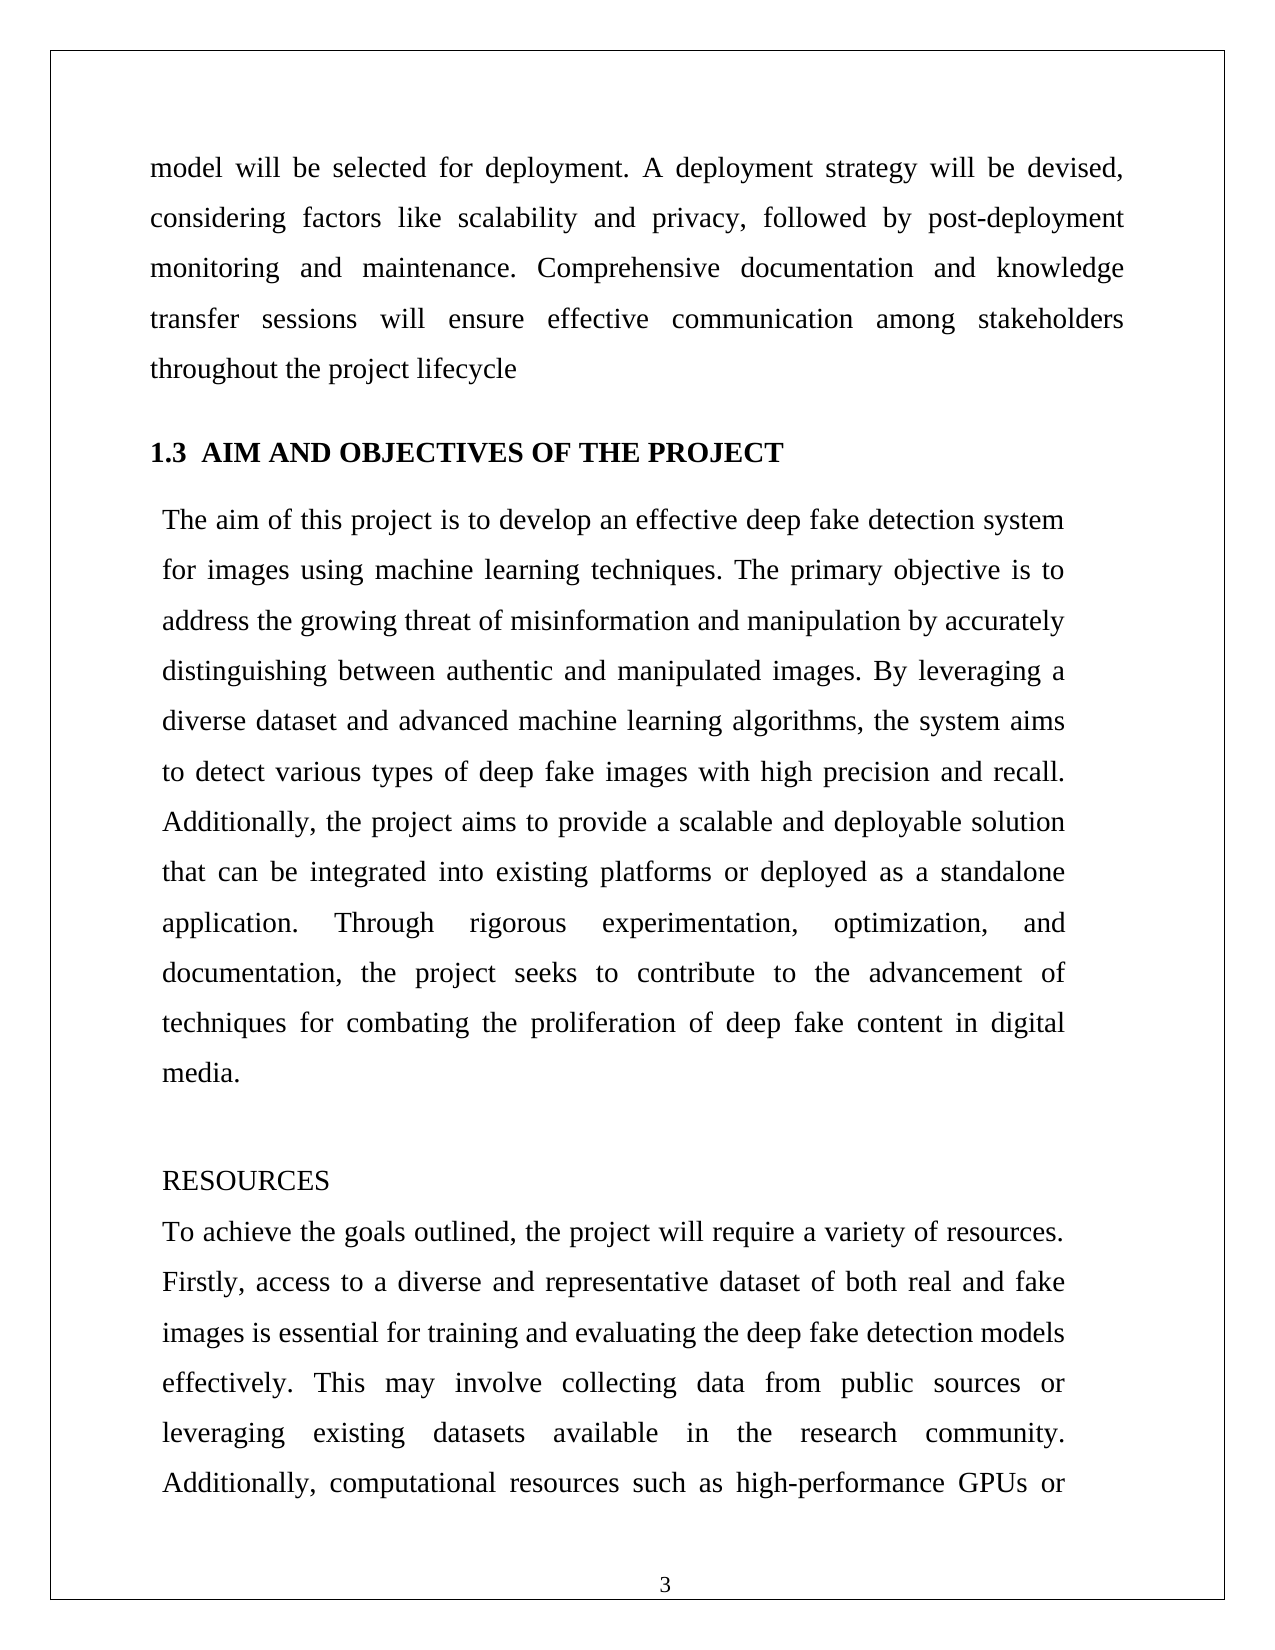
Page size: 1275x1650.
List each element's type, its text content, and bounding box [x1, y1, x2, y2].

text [150, 150, 1125, 385]
text RESOURCES [162, 1163, 1066, 1196]
subtitle 1.3 AIM AND OBJECTIVES OF THE PROJECT [150, 435, 1066, 469]
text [162, 1214, 1066, 1499]
text The aim of this project is to develop an effective deep fake detection system for images using machine learning techniques. The primary objective is to address the growing threat of misinformation and manipulation by accurately distinguishing between authentic and manipulated images. By leveraging a diverse dataset and advanced machine learning algorithms, the system aims to detect various types of deep fake images with high precision and recall. Additionally, the project aims to provide a scalable and deployable solution that can be integrated into existing platforms or deployed as a standalone application. Through rigorous experimentation, optimization, and documentation, the project seeks to contribute to the advancement of techniques for combating the proliferation of deep fake content in digital media. [162, 502, 1066, 1089]
